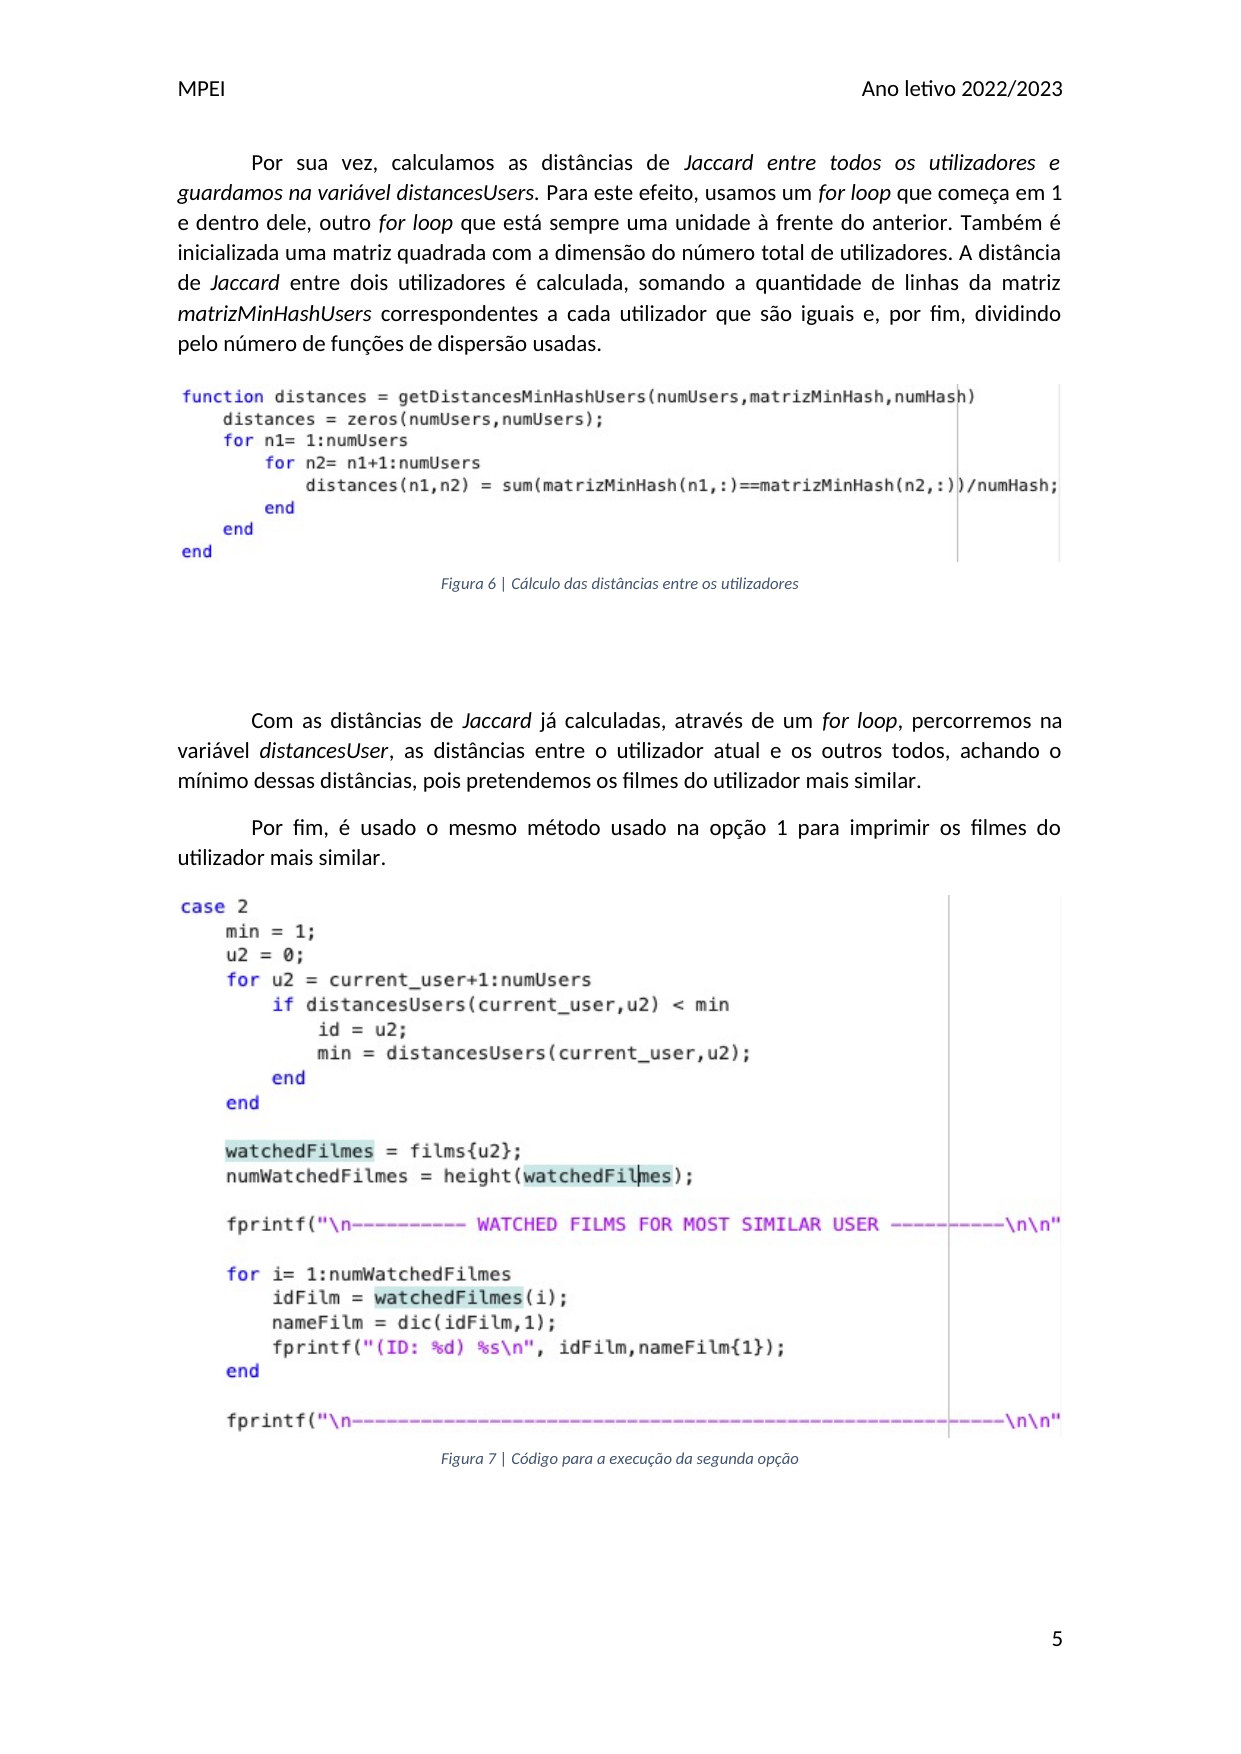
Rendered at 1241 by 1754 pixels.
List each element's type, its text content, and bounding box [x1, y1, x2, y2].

picture [177, 384, 1061, 562]
text Com as distâncias de Jaccard já calculadas, através de um for loop, percorremos na variável distancesUser, as distâncias entre o utilizador atual e os outros todos, achando o mínimo dessas distâncias, pois pretendemos os filmes do utilizador mais similar. [177, 706, 1063, 794]
text Por fim, é usado o mesmo método usado na opção 1 para imprimir os filmes do utilizador mais similar. [177, 813, 1063, 872]
text Por sua vez, calculamos as distâncias de Jaccard entre todos os utilizadores e guardamos na variável distancesUsers. Para este efeito, usamos um for loop que começa em 1 e dentro dele, outro for loop que está sempre uma unidade à frente do anterior. Também é inicializada uma matriz quadrada com a dimensão do número total de utilizadores. A distância de Jaccard entre dois utilizadores é calculada, somando a quantidade de linhas da matriz matrizMinHashUsers correspondentes a cada utilizador que são iguais e, por fim, dividindo pelo número de funções de dispersão usadas. [177, 148, 1063, 357]
picture [177, 895, 1061, 1436]
